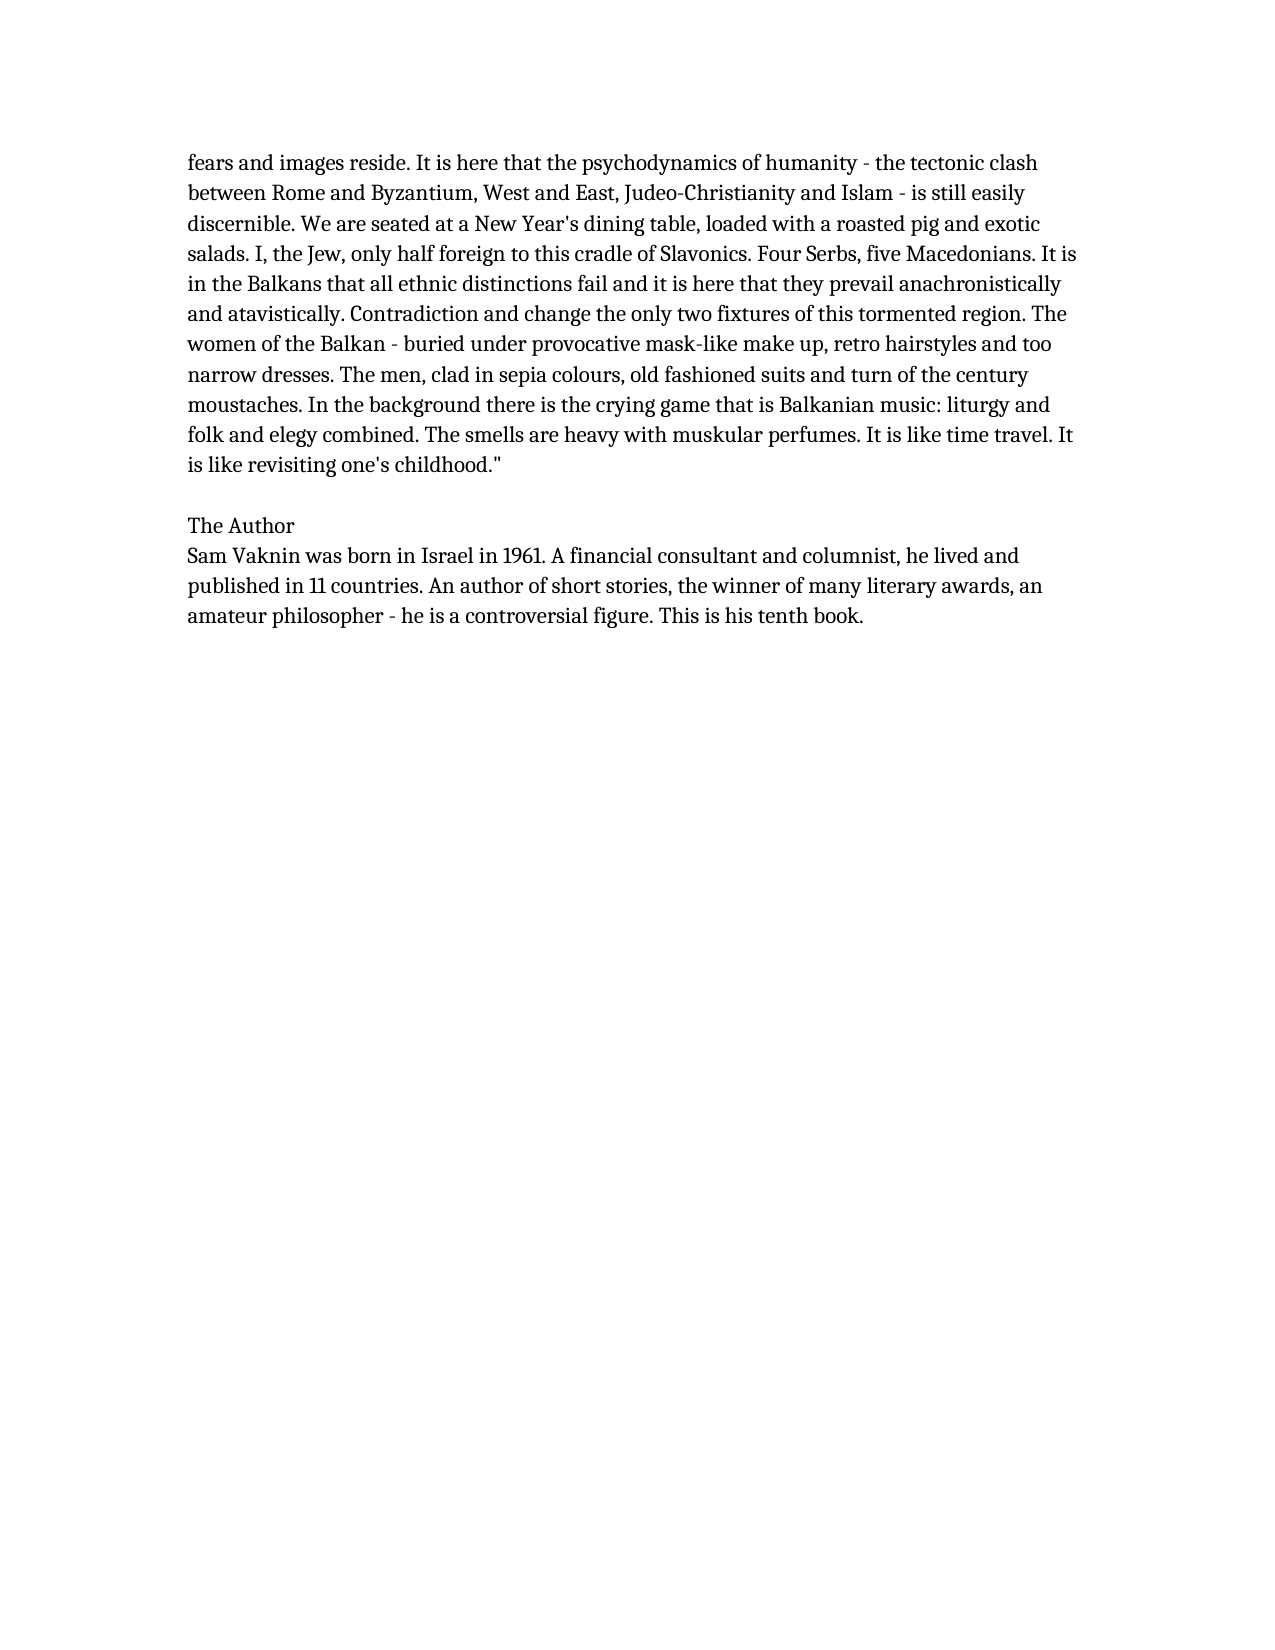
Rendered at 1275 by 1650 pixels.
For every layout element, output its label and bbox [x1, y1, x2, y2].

text [187, 150, 1087, 781]
